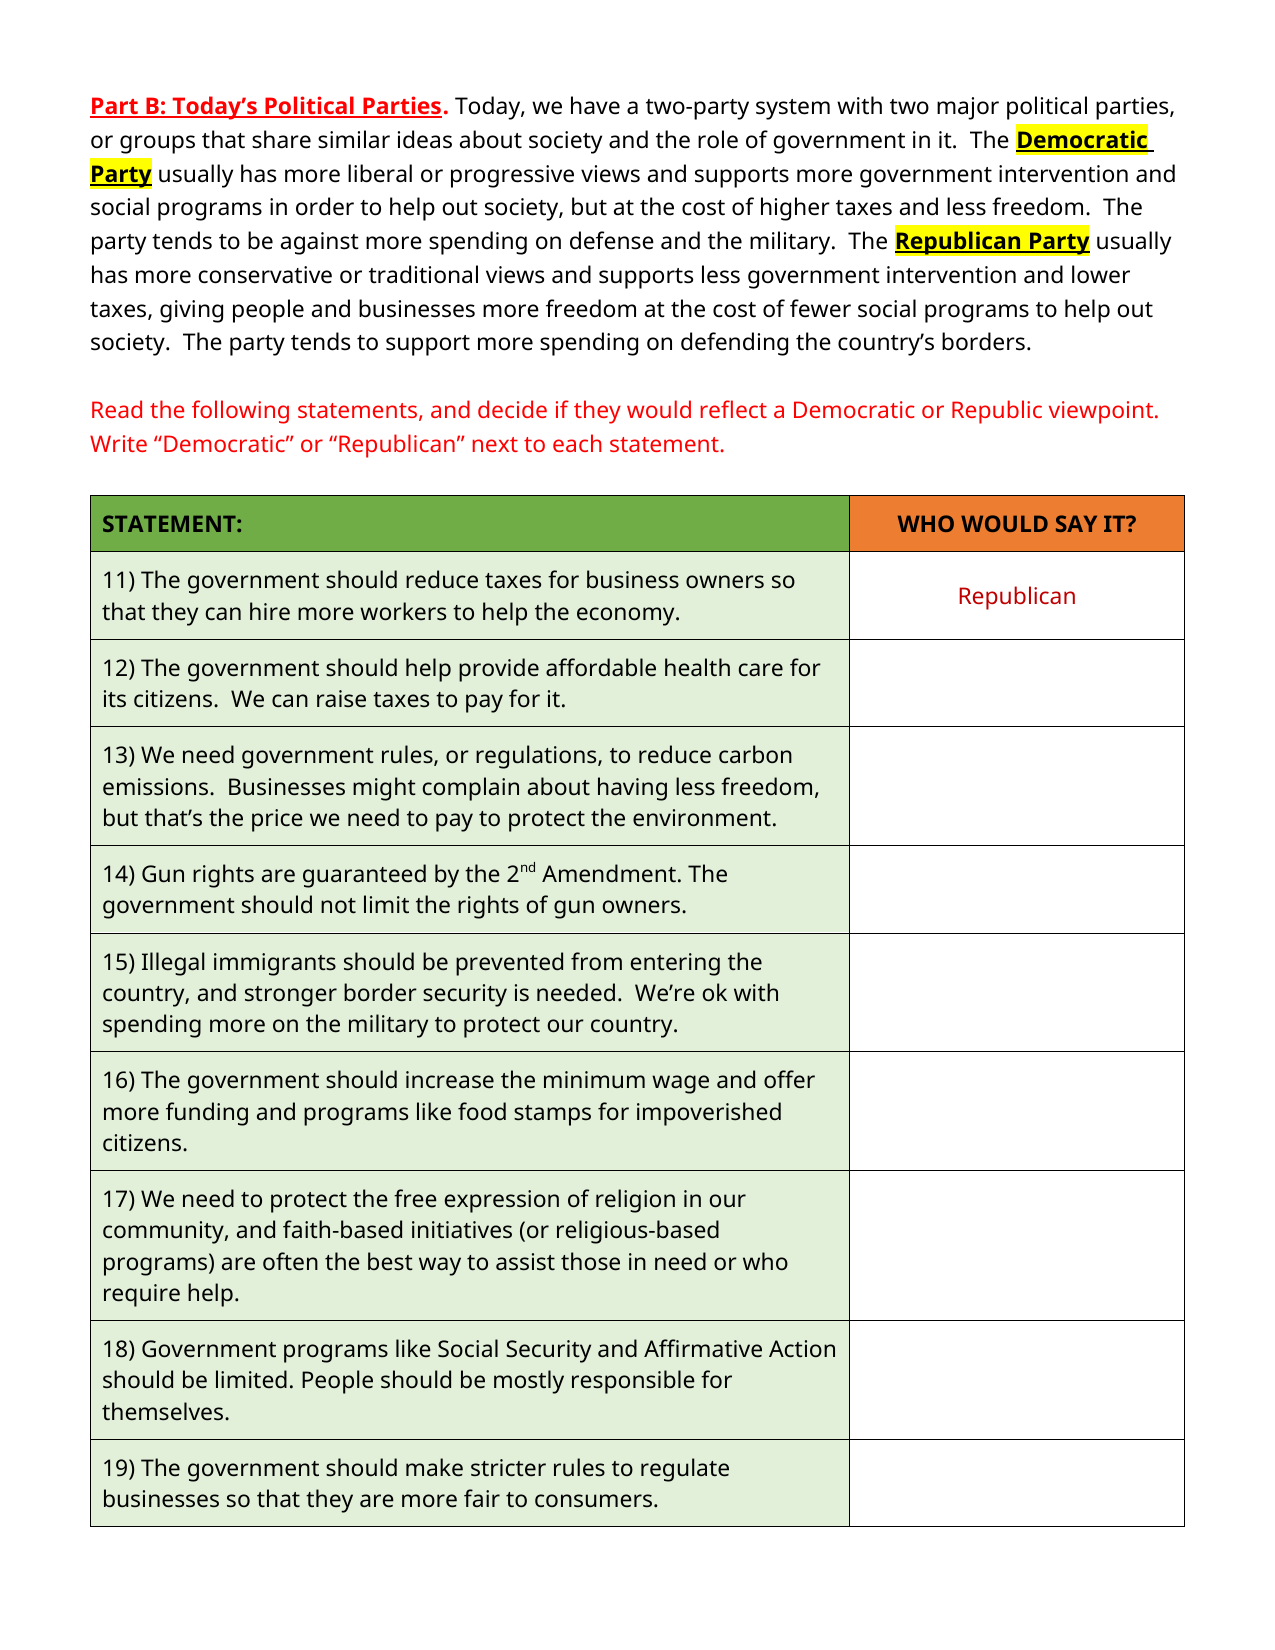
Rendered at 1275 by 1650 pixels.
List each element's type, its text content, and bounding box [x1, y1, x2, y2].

table_cell 13) We need government rules, or regulations, to reduce carbon emissions. Businesses might complain about having less freedom, but that’s the price we need to pay to protect the environment. [91, 727, 849, 845]
table_header WHO WOULD SAY IT? [850, 496, 1184, 551]
table_cell [850, 846, 1184, 932]
table_cell Republican [850, 552, 1184, 639]
table_header STATEMENT: [91, 496, 849, 551]
table_cell [850, 1052, 1184, 1170]
table_cell 12) The government should help provide affordable health care for its citizens. We can raise taxes to pay for it. [91, 640, 849, 726]
text Read the following statements, and decide if they would reflect a Democratic or Republic viewpoint. Write “Democratic” or “Republican” next to each statement. [90, 394, 1185, 459]
table_cell [850, 1171, 1184, 1320]
table_cell 17) We need to protect the free expression of religion in our community, and faith-based initiatives (or religious-based programs) are often the best way to assist those in need or who require help. [91, 1171, 849, 1320]
table_cell 19) The government should make stricter rules to regulate businesses so that they are more fair to consumers. [91, 1440, 849, 1526]
table_cell [850, 1440, 1184, 1526]
table_cell 16) The government should increase the minimum wage and offer more funding and programs like food stamps for impoverished citizens. [91, 1052, 849, 1170]
table_cell [850, 727, 1184, 845]
text Part B: Today’s Political Parties. Today, we have a two-party system with two major political parties, or groups that share similar ideas about society and the role of government in it. The Democratic Party usually has more liberal or progressive views and supports more government intervention and social programs in order to help out society, but at the cost of higher taxes and less freedom. The party tends to be against more spending on defense and the military. The Republican Party usually has more conservative or traditional views and supports less government intervention and lower taxes, giving people and businesses more freedom at the cost of fewer social programs to help out society. The party tends to support more spending on defending the country’s borders. [90, 90, 1185, 357]
table_cell 15) Illegal immigrants should be prevented from entering the country, and stronger border security is needed. We’re ok with spending more on the military to protect our country. [91, 934, 849, 1051]
table_cell 14) Gun rights are guaranteed by the 2nd Amendment. The government should not limit the rights of gun owners. [91, 846, 849, 932]
table_cell [850, 640, 1184, 726]
table_cell 18) Government programs like Social Security and Affirmative Action should be limited. People should be mostly responsible for themselves. [91, 1321, 849, 1439]
table_cell 11) The government should reduce taxes for business owners so that they can hire more workers to help the economy. [91, 552, 849, 639]
table_cell [850, 1321, 1184, 1439]
table_cell [850, 934, 1184, 1051]
